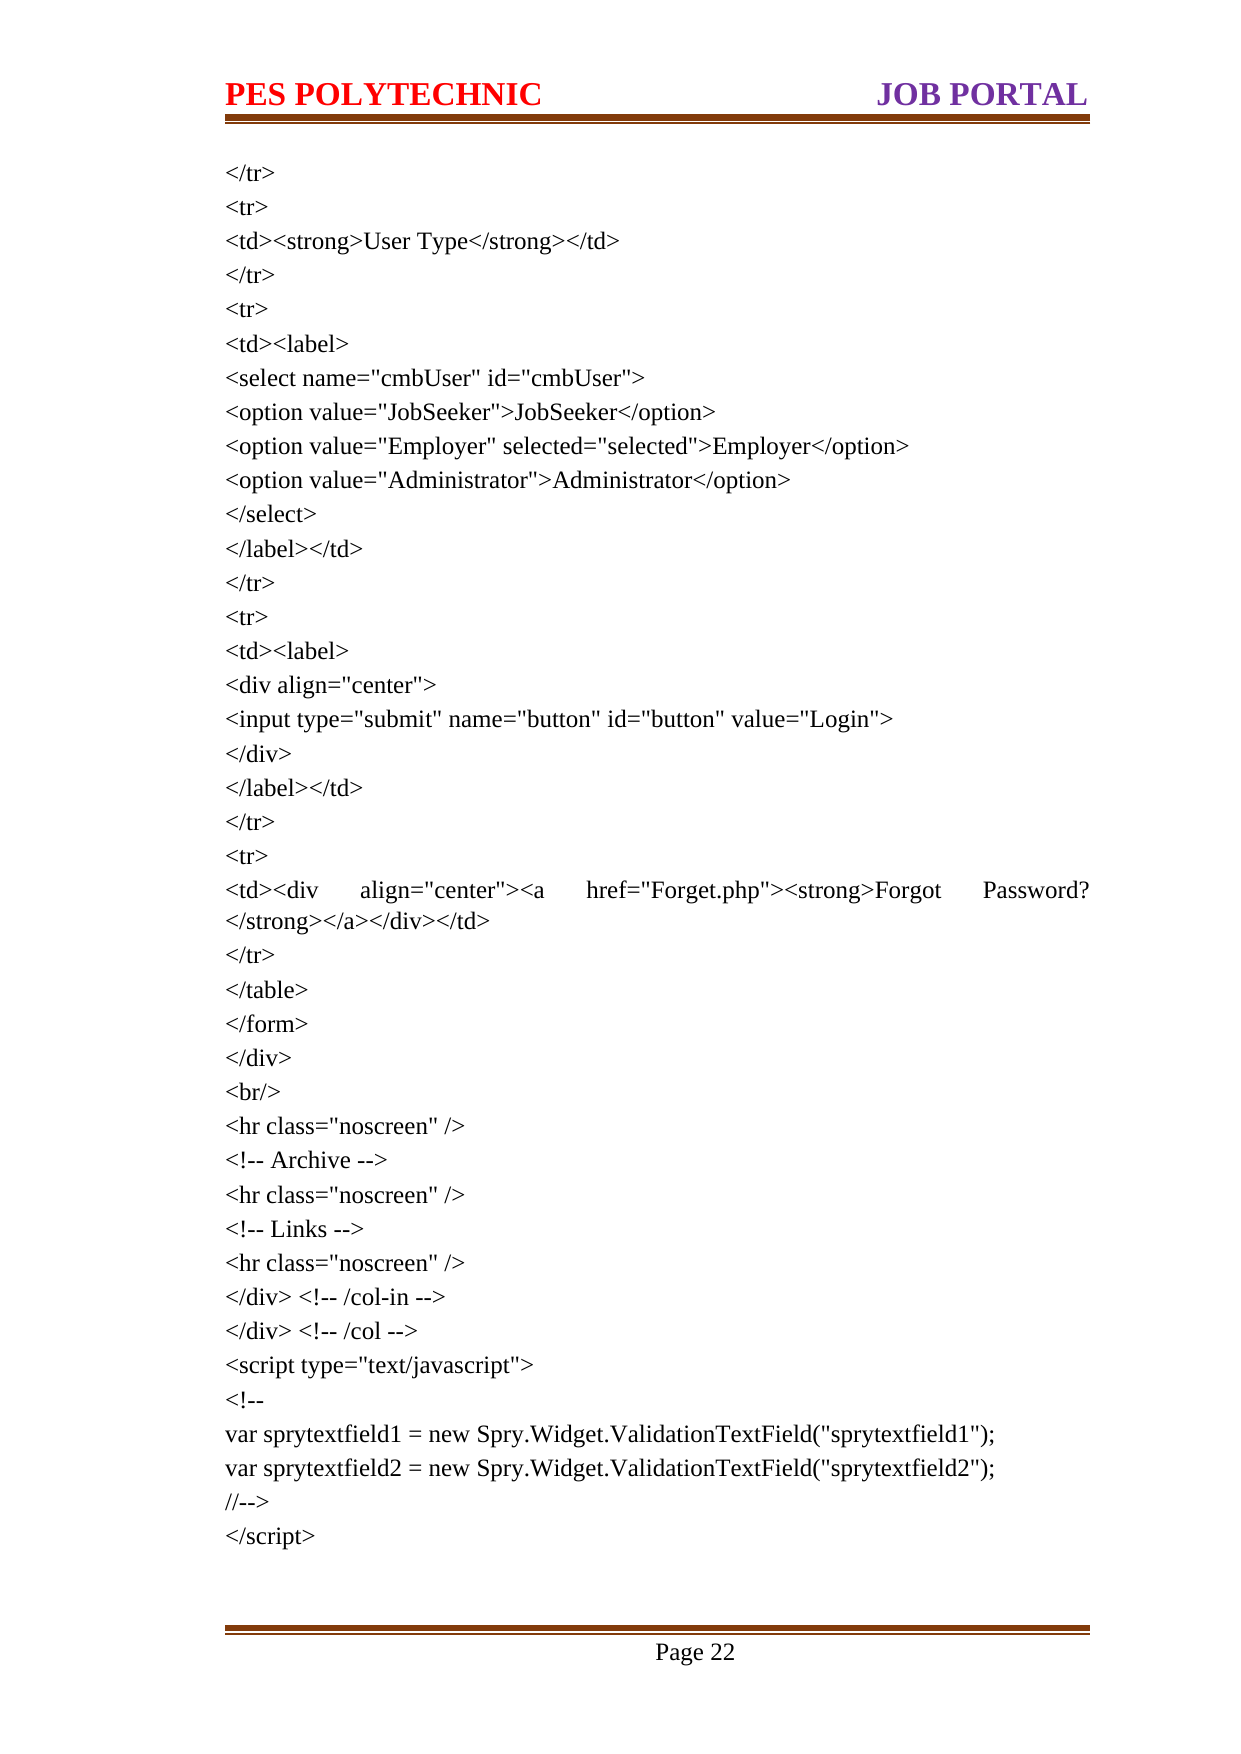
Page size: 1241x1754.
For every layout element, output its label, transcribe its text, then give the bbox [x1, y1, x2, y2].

text <select name="cmbUser" id="cmbUser"> [225, 363, 1090, 392]
text <hr class="noscreen" /> [225, 1180, 1090, 1208]
text <tr> [225, 192, 1090, 221]
text <td><label> [225, 329, 1090, 357]
text <hr class="noscreen" /> [225, 1248, 1090, 1277]
text <td><strong>User Type</strong></td> [225, 226, 1090, 255]
text <tr> [225, 602, 1090, 631]
text <td><label> [225, 636, 1090, 665]
text </label></td> [225, 534, 1090, 562]
text var sprytextfield2 = new Spry.Widget.ValidationTextField("sprytextfield2"); [225, 1453, 1090, 1482]
text <option value="Employer" selected="selected">Employer</option> [225, 431, 1090, 460]
text </div> [225, 739, 1090, 767]
text <hr class="noscreen" /> [225, 1111, 1090, 1140]
text var sprytextfield1 = new Spry.Widget.ValidationTextField("sprytextfield1"); [225, 1419, 1090, 1448]
text <input type="submit" name="button" id="button" value="Login"> [225, 704, 1090, 733]
text </tr> [225, 158, 1090, 187]
text <div align="center"> [225, 670, 1090, 699]
text </label></td> [225, 773, 1090, 802]
text <tr> [225, 294, 1090, 323]
text </tr> [225, 941, 1090, 969]
text </form> [225, 1009, 1090, 1038]
text <br/> [225, 1077, 1090, 1106]
text <!-- Links --> [225, 1214, 1090, 1243]
text <script type="text/javascript"> [225, 1351, 1090, 1379]
text </div> <!-- /col --> [225, 1316, 1090, 1345]
text <!-- [225, 1385, 1090, 1413]
text <option value="Administrator">Administrator</option> [225, 465, 1090, 494]
text //--> [225, 1487, 1090, 1516]
text </script> [225, 1521, 1090, 1550]
text <!-- Archive --> [225, 1146, 1090, 1174]
text </div> [225, 1043, 1090, 1072]
text </tr> [225, 568, 1090, 597]
text </tr> [225, 807, 1090, 836]
text </tr> [225, 260, 1090, 289]
text <td><div align="center"><a href="Forget.php"><strong>Forgot Password? </strong></a></div></td> [225, 875, 1090, 935]
text </select> [225, 499, 1090, 528]
text <tr> [225, 841, 1090, 870]
text </table> [225, 975, 1090, 1003]
text </div> <!-- /col-in --> [225, 1282, 1090, 1311]
text <option value="JobSeeker">JobSeeker</option> [225, 397, 1090, 426]
